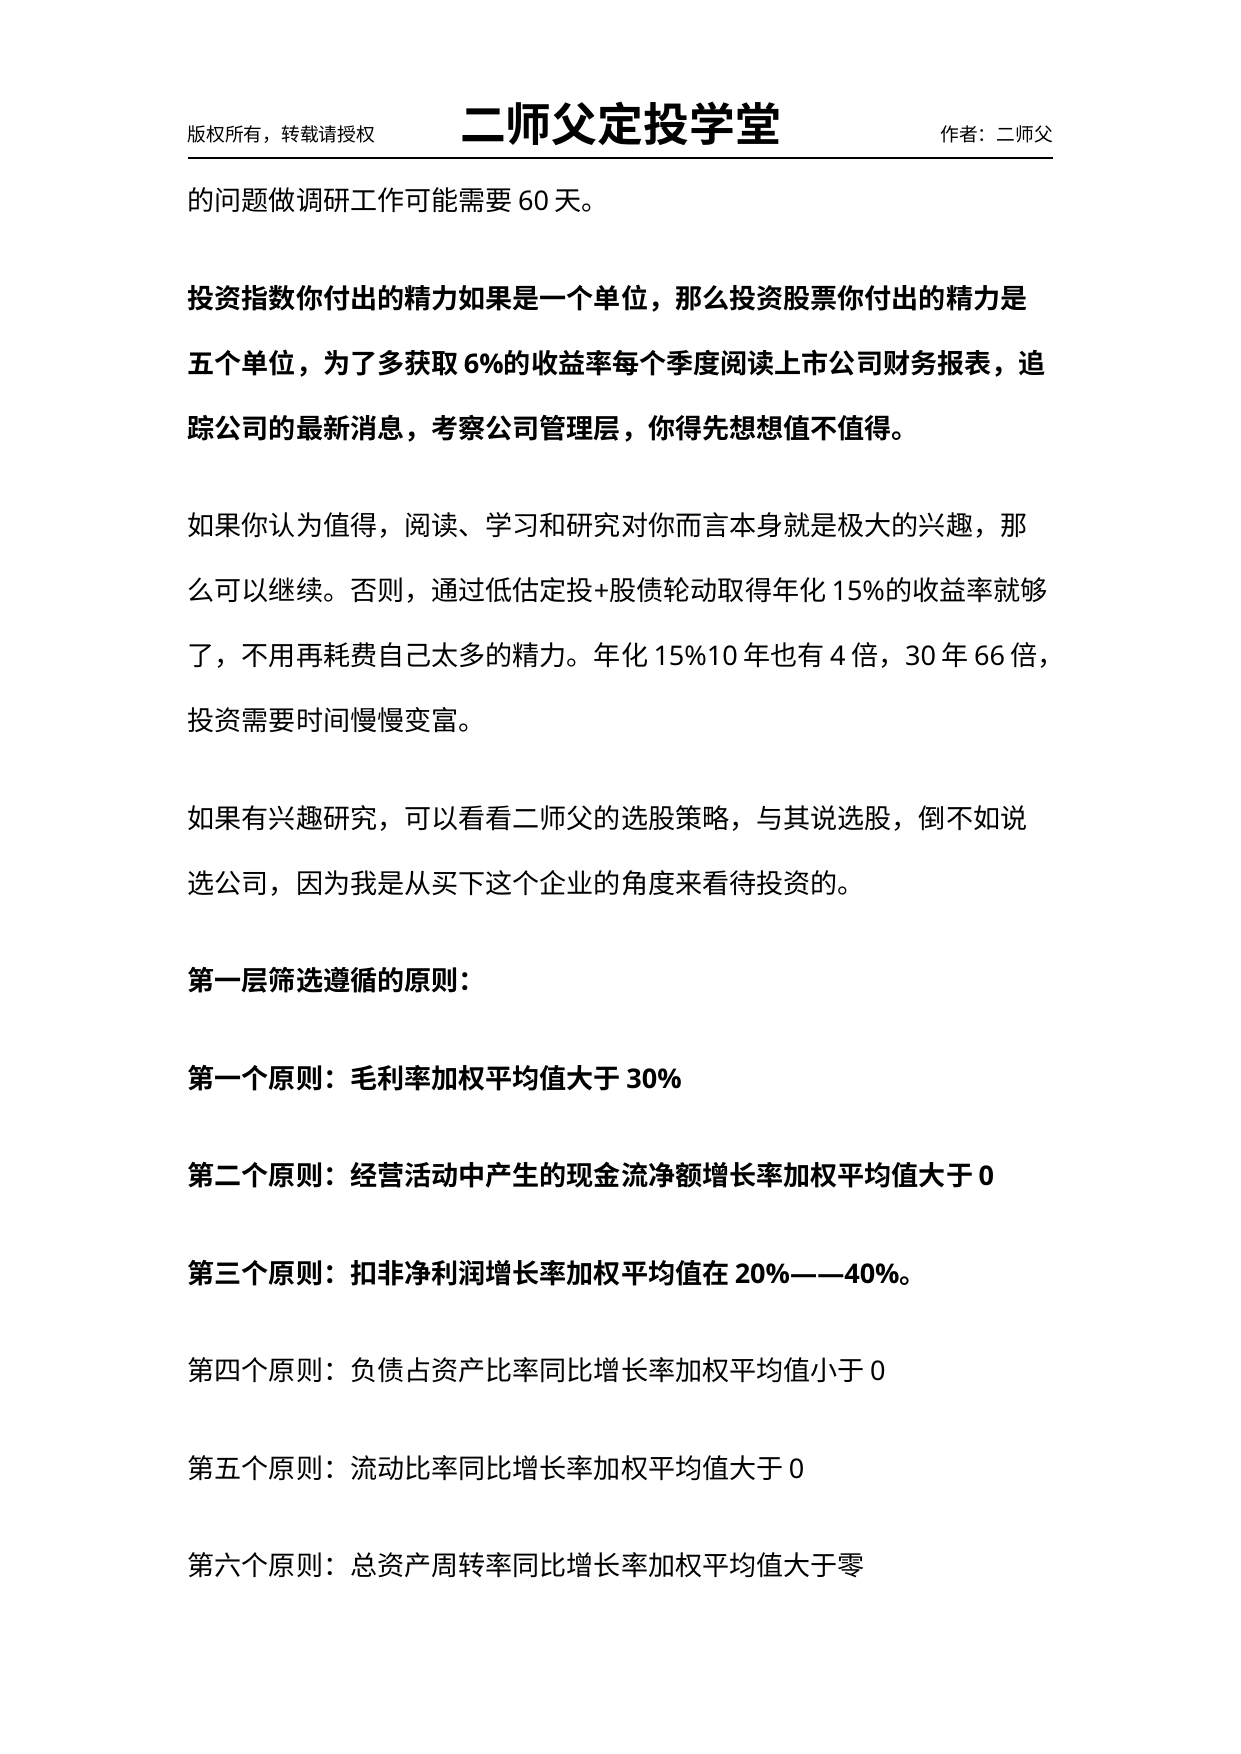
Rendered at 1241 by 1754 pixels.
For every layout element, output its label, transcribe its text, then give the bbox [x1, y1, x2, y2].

text 第四个原则：负债占资产比率同比增长率加权平均值小于0 [187, 1336, 1053, 1401]
text 如果有兴趣研究，可以看看二师父的选股策略，与其说选股，倒不如说选公司，因为我是从买下这个企业的角度来看待投资的。 [187, 784, 1053, 914]
text 第五个原则：流动比率同比增长率加权平均值大于0 [187, 1434, 1053, 1499]
text 第六个原则：总资产周转率同比增长率加权平均值大于零 [187, 1531, 1053, 1596]
text 第一层筛选遵循的原则： [187, 946, 1053, 1011]
text 如果你认为值得，阅读、学习和研究对你而言本身就是极大的兴趣，那么可以继续。否则，通过低估定投+股债轮动取得年化15%的收益率就够了，不用再耗费自己太多的精力。年化15%10年也有4倍，30年66倍，投资需要时间慢慢变富。 [187, 491, 1053, 751]
text 第一个原则：毛利率加权平均值大于30% [187, 1044, 1053, 1109]
text 第三个原则：扣非净利润增长率加权平均值在20%——40%。 [187, 1239, 1053, 1304]
text 第二个原则：经营活动中产生的现金流净额增长率加权平均值大于0 [187, 1141, 1053, 1206]
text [187, 166, 1053, 231]
text 投资指数你付出的精力如果是一个单位，那么投资股票你付出的精力是五个单位，为了多获取6%的收益率每个季度阅读上市公司财务报表，追踪公司的最新消息，考察公司管理层，你得先想想值不值得。 [187, 264, 1053, 459]
